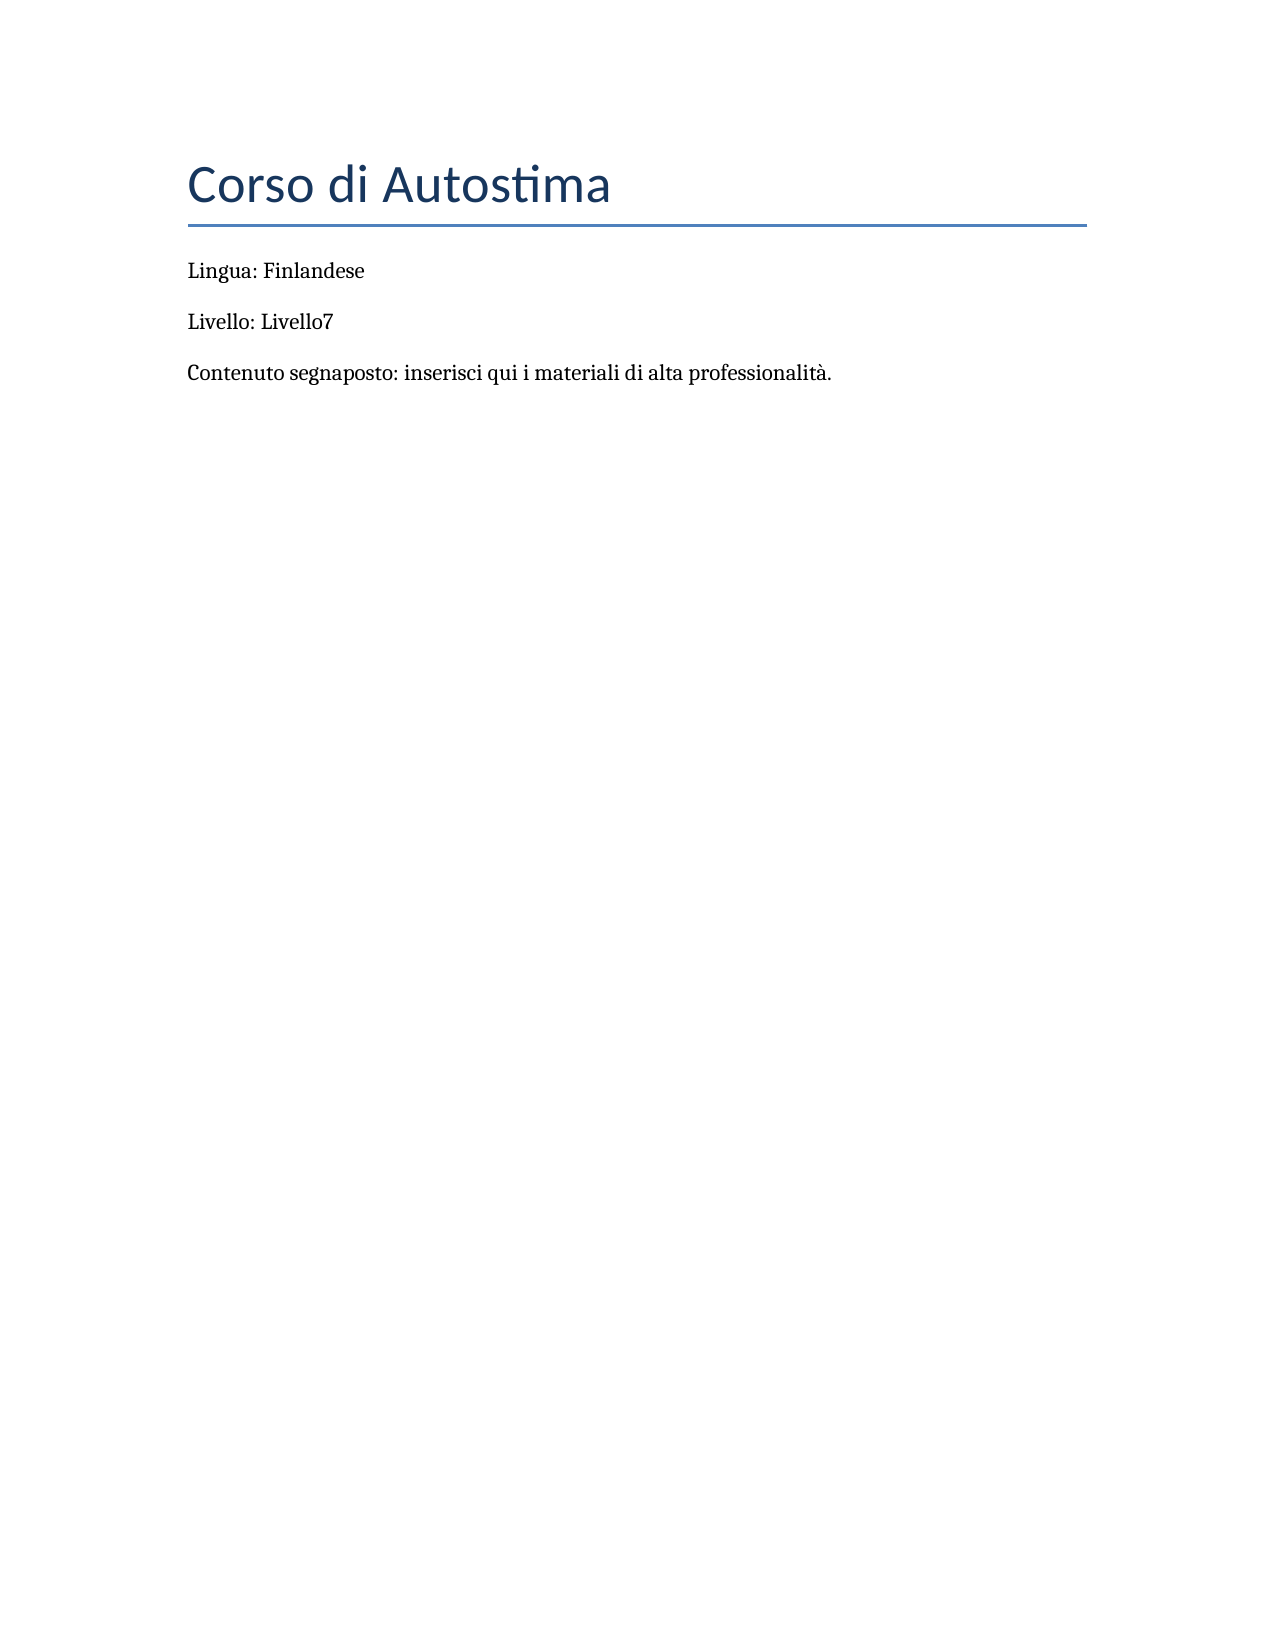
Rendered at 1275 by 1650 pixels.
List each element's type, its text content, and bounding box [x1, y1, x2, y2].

text Livello: Livello7 [187, 309, 1087, 335]
text Contenuto segnaposto: inserisci qui i materiali di alta professionalità. [187, 360, 1087, 386]
title Corso di Autostima [187, 150, 1087, 227]
text Lingua: Finlandese [187, 258, 1087, 284]
